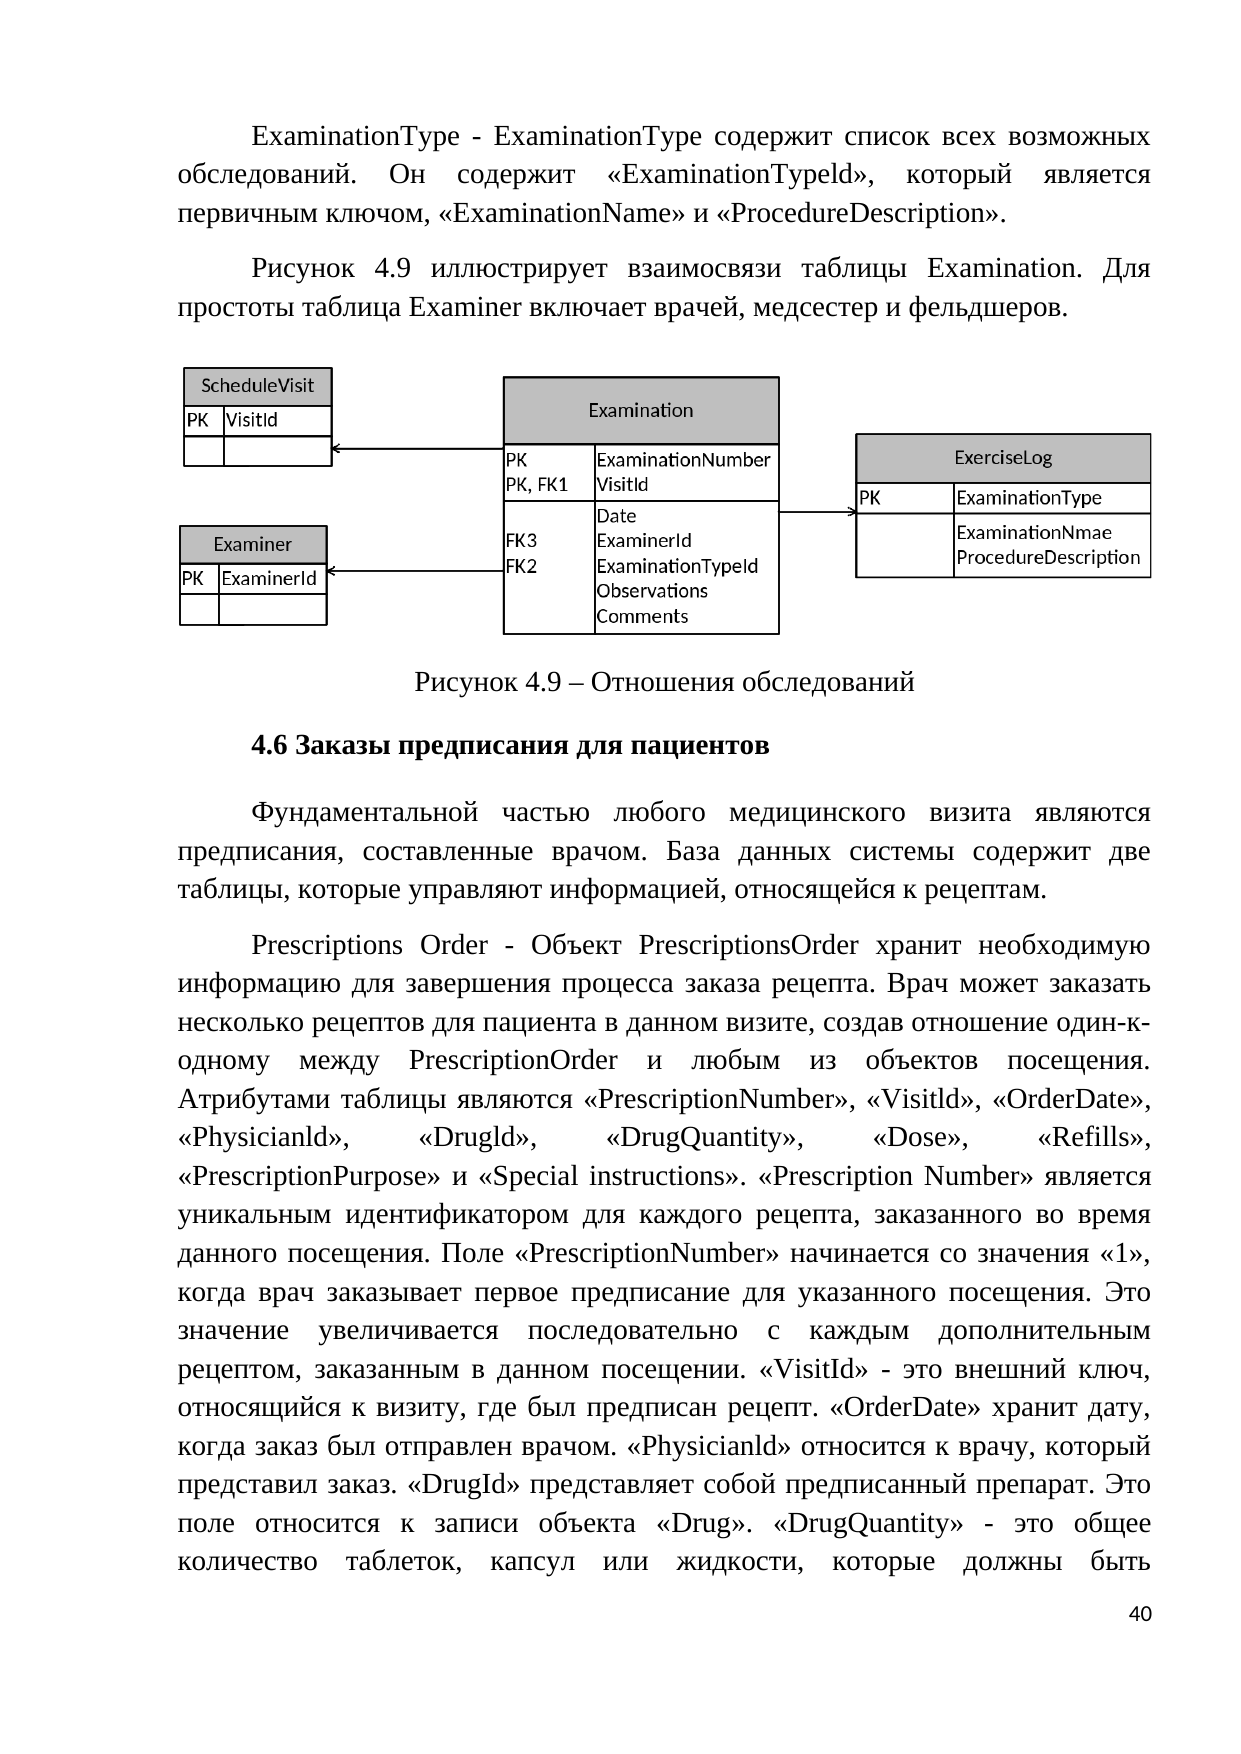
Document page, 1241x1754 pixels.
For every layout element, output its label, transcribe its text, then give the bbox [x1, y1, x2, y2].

text Рисунок 4.9 иллюстрирует взаимосвязи таблицы Examination. Для простоты таблица Examiner включает врачей, медсестер и фельдшеров. [177, 250, 1152, 322]
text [177, 927, 1152, 1577]
subtitle 4.6 Заказы предписания для пациентов [251, 727, 1152, 761]
text Фундаментальной частью любого медицинского визита являются предписания, составленные врачом. База данных системы содержит две таблицы, которые управляют информацией, относящейся к рецептам. [177, 794, 1152, 905]
text Рисунок 4.9 – Отношения обследований [177, 664, 1152, 697]
text ExaminationType - ExaminationType содержит список всех возможных обследований. Он содержит «ExaminationTypeld», который является первичным ключом, «ExaminationName» и «ProcedureDescription». [177, 118, 1152, 229]
